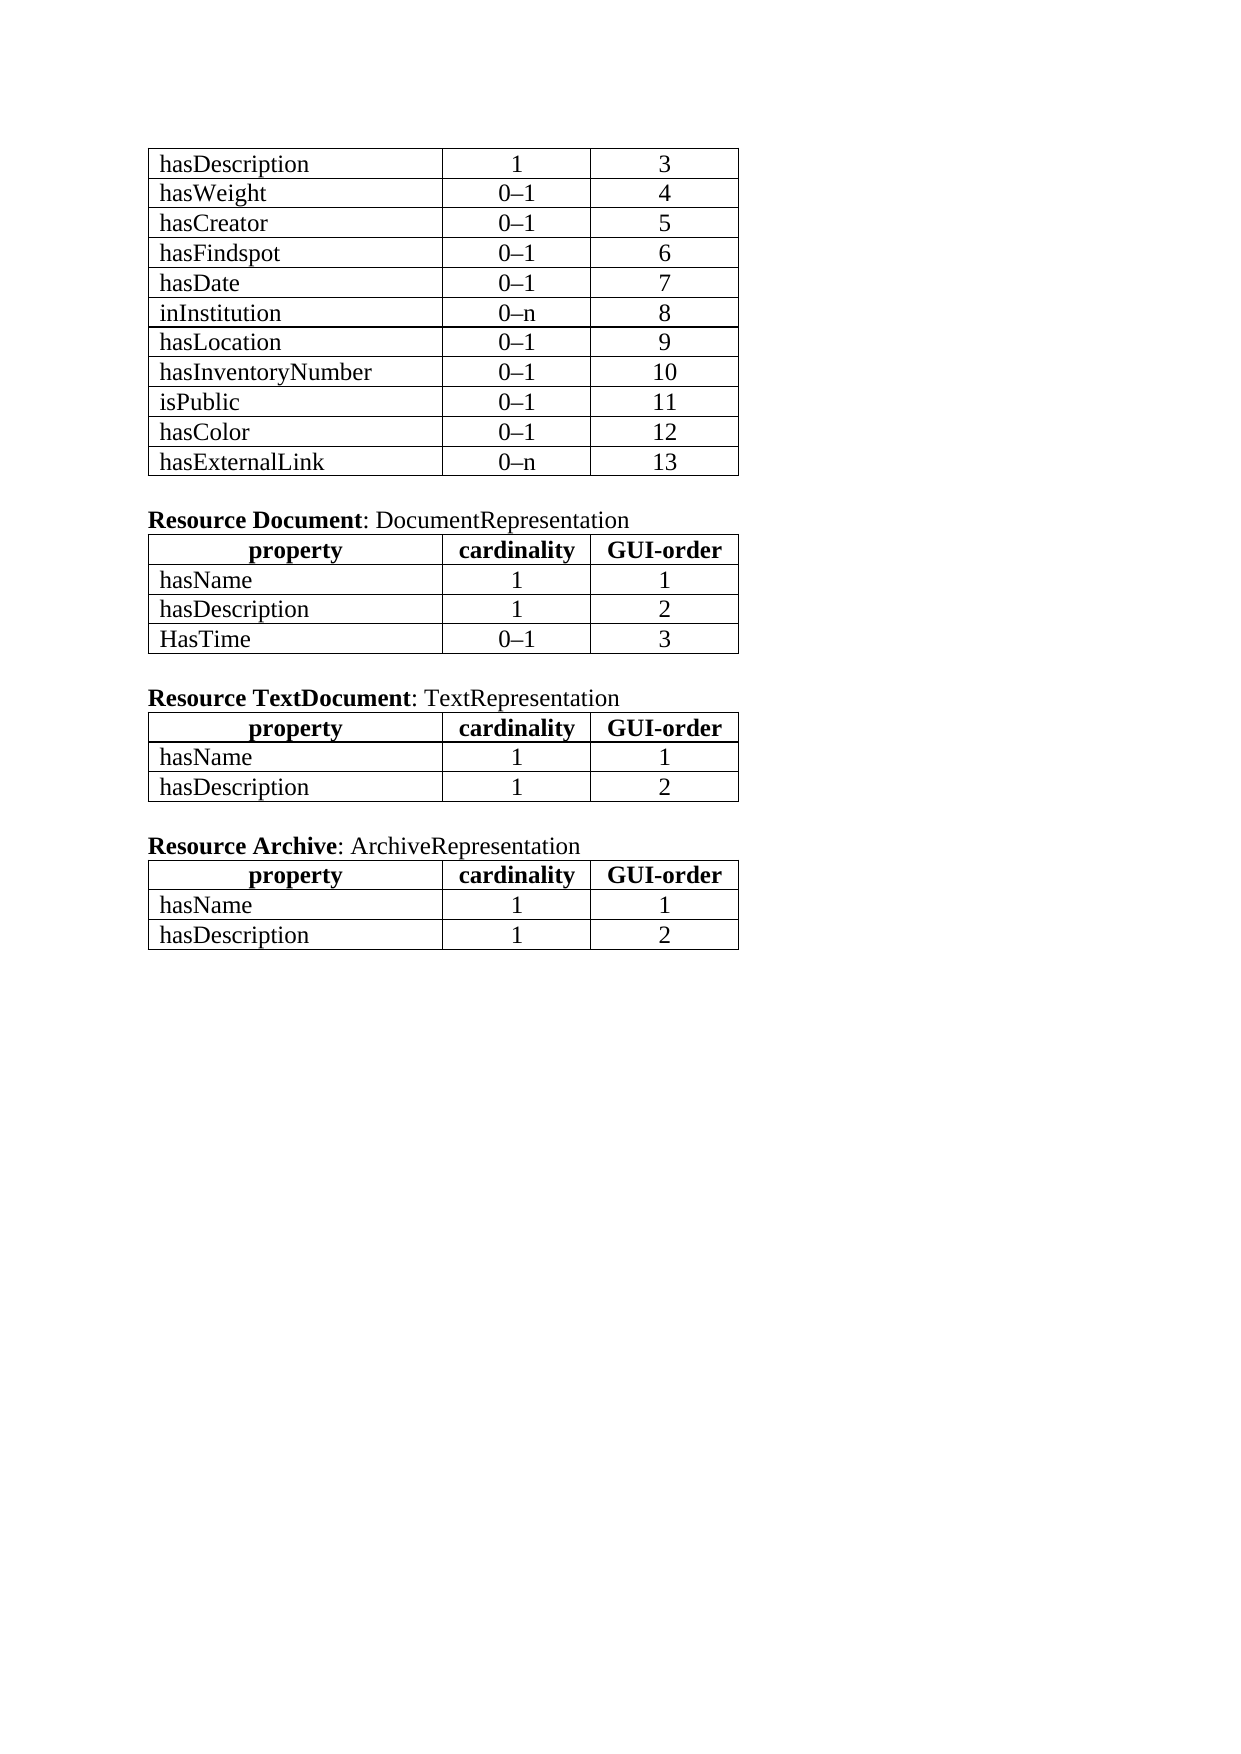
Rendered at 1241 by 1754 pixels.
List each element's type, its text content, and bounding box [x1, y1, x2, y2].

table_cell 0–1 [443, 328, 590, 356]
table_header property [149, 535, 442, 564]
table_cell 0–1 [443, 238, 590, 267]
table_cell hasName [149, 743, 442, 771]
table_cell 1 [443, 743, 590, 771]
table_cell hasDescription [149, 920, 442, 949]
table_cell 0–1 [443, 624, 590, 653]
table_header GUI-order [591, 535, 738, 564]
table_header cardinality [443, 713, 590, 741]
table_cell 1 [443, 772, 590, 801]
table_cell hasLocation [149, 328, 442, 356]
table_cell 6 [591, 238, 738, 267]
text Resource TextDocument: TextRepresentation [148, 683, 1093, 712]
table_cell 0–1 [443, 268, 590, 297]
table_cell 1 [443, 890, 590, 919]
table_cell hasDescription [149, 149, 442, 177]
table_cell hasInventoryNumber [149, 357, 442, 386]
table_cell 2 [591, 920, 738, 949]
table_cell 1 [591, 565, 738, 593]
table_cell hasDescription [149, 772, 442, 801]
table_cell HasTime [149, 624, 442, 653]
table_cell 1 [591, 743, 738, 771]
table_cell 13 [591, 447, 738, 475]
table_cell 3 [591, 624, 738, 653]
table_header property [149, 713, 442, 741]
table_cell 9 [591, 328, 738, 356]
table_cell 0–1 [443, 387, 590, 416]
table_cell 5 [591, 208, 738, 237]
table_cell hasWeight [149, 179, 442, 207]
table_cell 8 [591, 298, 738, 326]
table_cell 11 [591, 387, 738, 416]
table_cell 1 [443, 920, 590, 949]
table_cell 2 [591, 772, 738, 801]
table_cell 10 [591, 357, 738, 386]
table_cell hasName [149, 565, 442, 593]
table_header cardinality [443, 535, 590, 564]
text Resource Archive: ArchiveRepresentation [148, 831, 1093, 859]
table_cell hasDescription [149, 595, 442, 623]
text Resource Document: DocumentRepresentation [148, 505, 1093, 534]
table_cell isPublic [149, 387, 442, 416]
table_cell 1 [591, 890, 738, 919]
table_cell 0–n [443, 298, 590, 326]
table_cell 2 [591, 595, 738, 623]
table_cell hasDate [149, 268, 442, 297]
table_cell hasExternalLink [149, 447, 442, 475]
table_cell 0–1 [443, 357, 590, 386]
table_header property [149, 861, 442, 889]
table_cell 0–1 [443, 208, 590, 237]
table_cell 3 [591, 149, 738, 177]
table_cell inInstitution [149, 298, 442, 326]
table_cell 1 [443, 565, 590, 593]
table_cell 4 [591, 179, 738, 207]
table_cell hasCreator [149, 208, 442, 237]
table_cell 0–1 [443, 179, 590, 207]
table_cell 1 [443, 595, 590, 623]
table_cell hasName [149, 890, 442, 919]
table_cell hasColor [149, 417, 442, 446]
table_cell 0–n [443, 447, 590, 475]
table_cell 12 [591, 417, 738, 446]
table_header GUI-order [591, 861, 738, 889]
table_cell 0–1 [443, 417, 590, 446]
table_header cardinality [443, 861, 590, 889]
table_header GUI-order [591, 713, 738, 741]
table_cell hasFindspot [149, 238, 442, 267]
table_cell 7 [591, 268, 738, 297]
table_cell 1 [443, 149, 590, 177]
